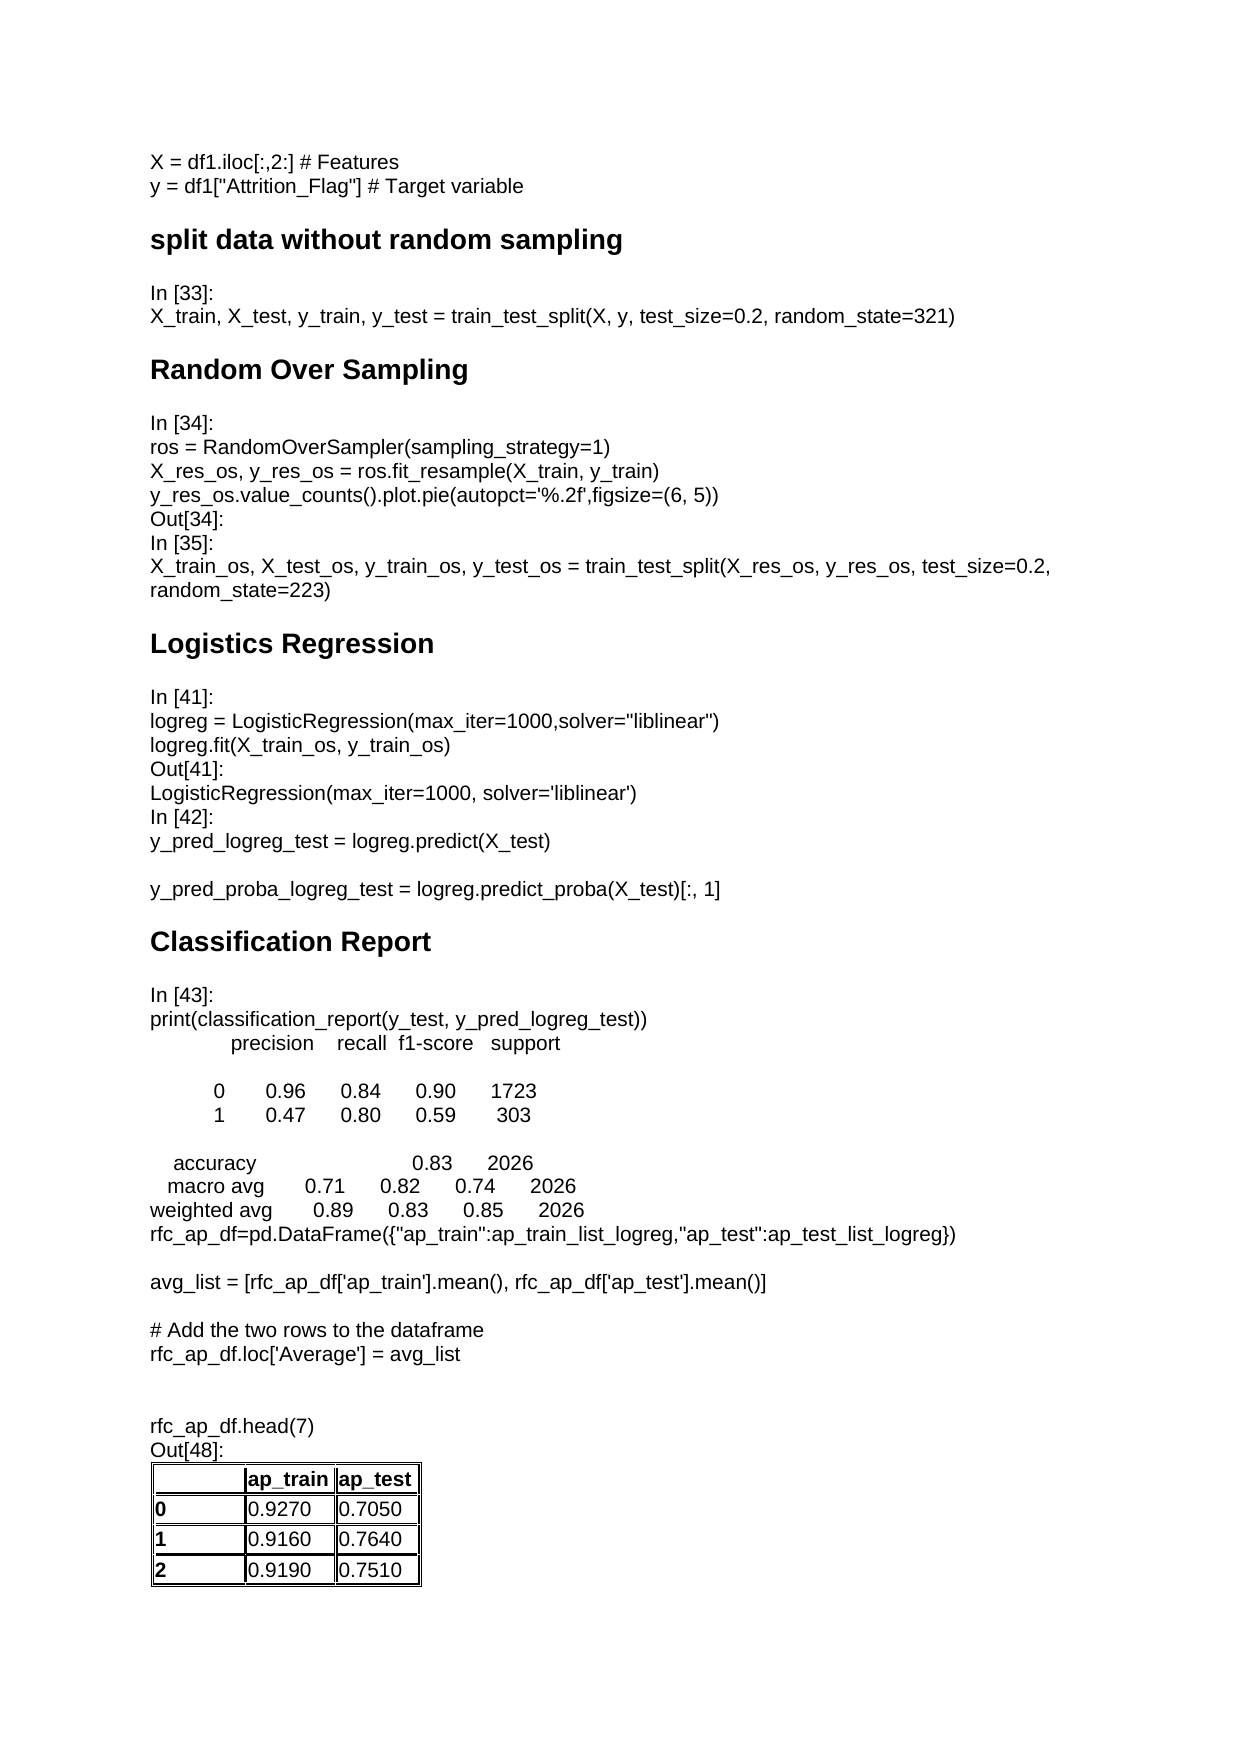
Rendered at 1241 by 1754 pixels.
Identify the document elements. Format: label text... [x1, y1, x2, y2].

text Logistics Regression [150, 627, 1090, 660]
text avg_list = [rfc_ap_df['ap_train'].mean(), rfc_ap_df['ap_test'].mean()] [150, 1270, 1090, 1294]
text y_pred_proba_logreg_test = logreg.predict_proba(X_test)[:, 1] [150, 876, 1090, 900]
text In [33]: [150, 280, 1090, 304]
text precision recall f1-score support [150, 1031, 1090, 1054]
text logreg = LogisticRegression(max_iter=1000,solver="liblinear") [150, 709, 1090, 733]
text X = df1.iloc[:,2:] # Features [150, 150, 1090, 174]
text y_res_os.value_counts().plot.pie(autopct='%.2f',figsize=(6, 5)) [150, 482, 1090, 506]
text accuracy 0.83 2026 [150, 1150, 1090, 1174]
text Out[34]: [150, 506, 1090, 530]
table_cell 0.7510 [336, 1553, 420, 1583]
text rfc_ap_df=pd.DataFrame({"ap_train":ap_train_list_logreg,"ap_test":ap_test_list_logreg}) [150, 1222, 1090, 1246]
text y = df1["Attrition_Flag"] # Target variable [150, 174, 1090, 198]
text Random Over Sampling [150, 353, 1090, 386]
table_cell 0.7050 [338, 1492, 419, 1522]
text split data without random sampling [150, 223, 1090, 255]
table_cell 0.9270 [247, 1496, 334, 1522]
text X_train, X_test, y_train, y_test = train_test_split(X, y, test_size=0.2, random_state=321) [150, 304, 1090, 328]
table_cell 0.9190 [245, 1553, 336, 1583]
table_header [154, 1465, 245, 1492]
text y_pred_logreg_test = logreg.predict(X_test) [150, 828, 1090, 852]
text Classification Report [150, 925, 1090, 958]
text LogisticRegression(max_iter=1000, solver='liblinear') [150, 781, 1090, 804]
text weighted avg 0.89 0.83 0.85 2026 [150, 1198, 1090, 1222]
text In [35]: [150, 530, 1090, 554]
table_cell 0.9160 [247, 1526, 334, 1553]
text In [34]: [150, 411, 1090, 434]
text Out[48]: [150, 1438, 1090, 1462]
text 1 0.47 0.80 0.59 303 [150, 1102, 1090, 1126]
table_header ap_test [336, 1465, 418, 1492]
table_cell 0 [154, 1492, 244, 1522]
text macro avg 0.71 0.82 0.74 2026 [150, 1174, 1090, 1198]
table_header ap_train [245, 1463, 336, 1492]
text ros = RandomOverSampler(sampling_strategy=1) [150, 434, 1090, 458]
text logreg.fit(X_train_os, y_train_os) [150, 733, 1090, 757]
text X_res_os, y_res_os = ros.fit_resample(X_train, y_train) [150, 458, 1090, 482]
text rfc_ap_df.loc['Average'] = avg_list [150, 1342, 1090, 1366]
text In [42]: [150, 804, 1090, 828]
text In [43]: [150, 983, 1090, 1007]
text # Add the two rows to the dataframe [150, 1318, 1090, 1342]
table_cell 2 [152, 1553, 245, 1583]
table_cell 1 [154, 1523, 244, 1553]
text 0 0.96 0.84 0.90 1723 [150, 1078, 1090, 1102]
text rfc_ap_df.head(7) [150, 1414, 1090, 1438]
table_cell 0.7640 [338, 1523, 419, 1553]
text X_train_os, X_test_os, y_train_os, y_test_os = train_test_split(X_res_os, y_res_os, test_size=0.2, random_state=223) [150, 554, 1090, 602]
text print(classification_report(y_test, y_pred_logreg_test)) [150, 1007, 1090, 1031]
text Out[41]: [150, 757, 1090, 781]
text In [41]: [150, 685, 1090, 709]
